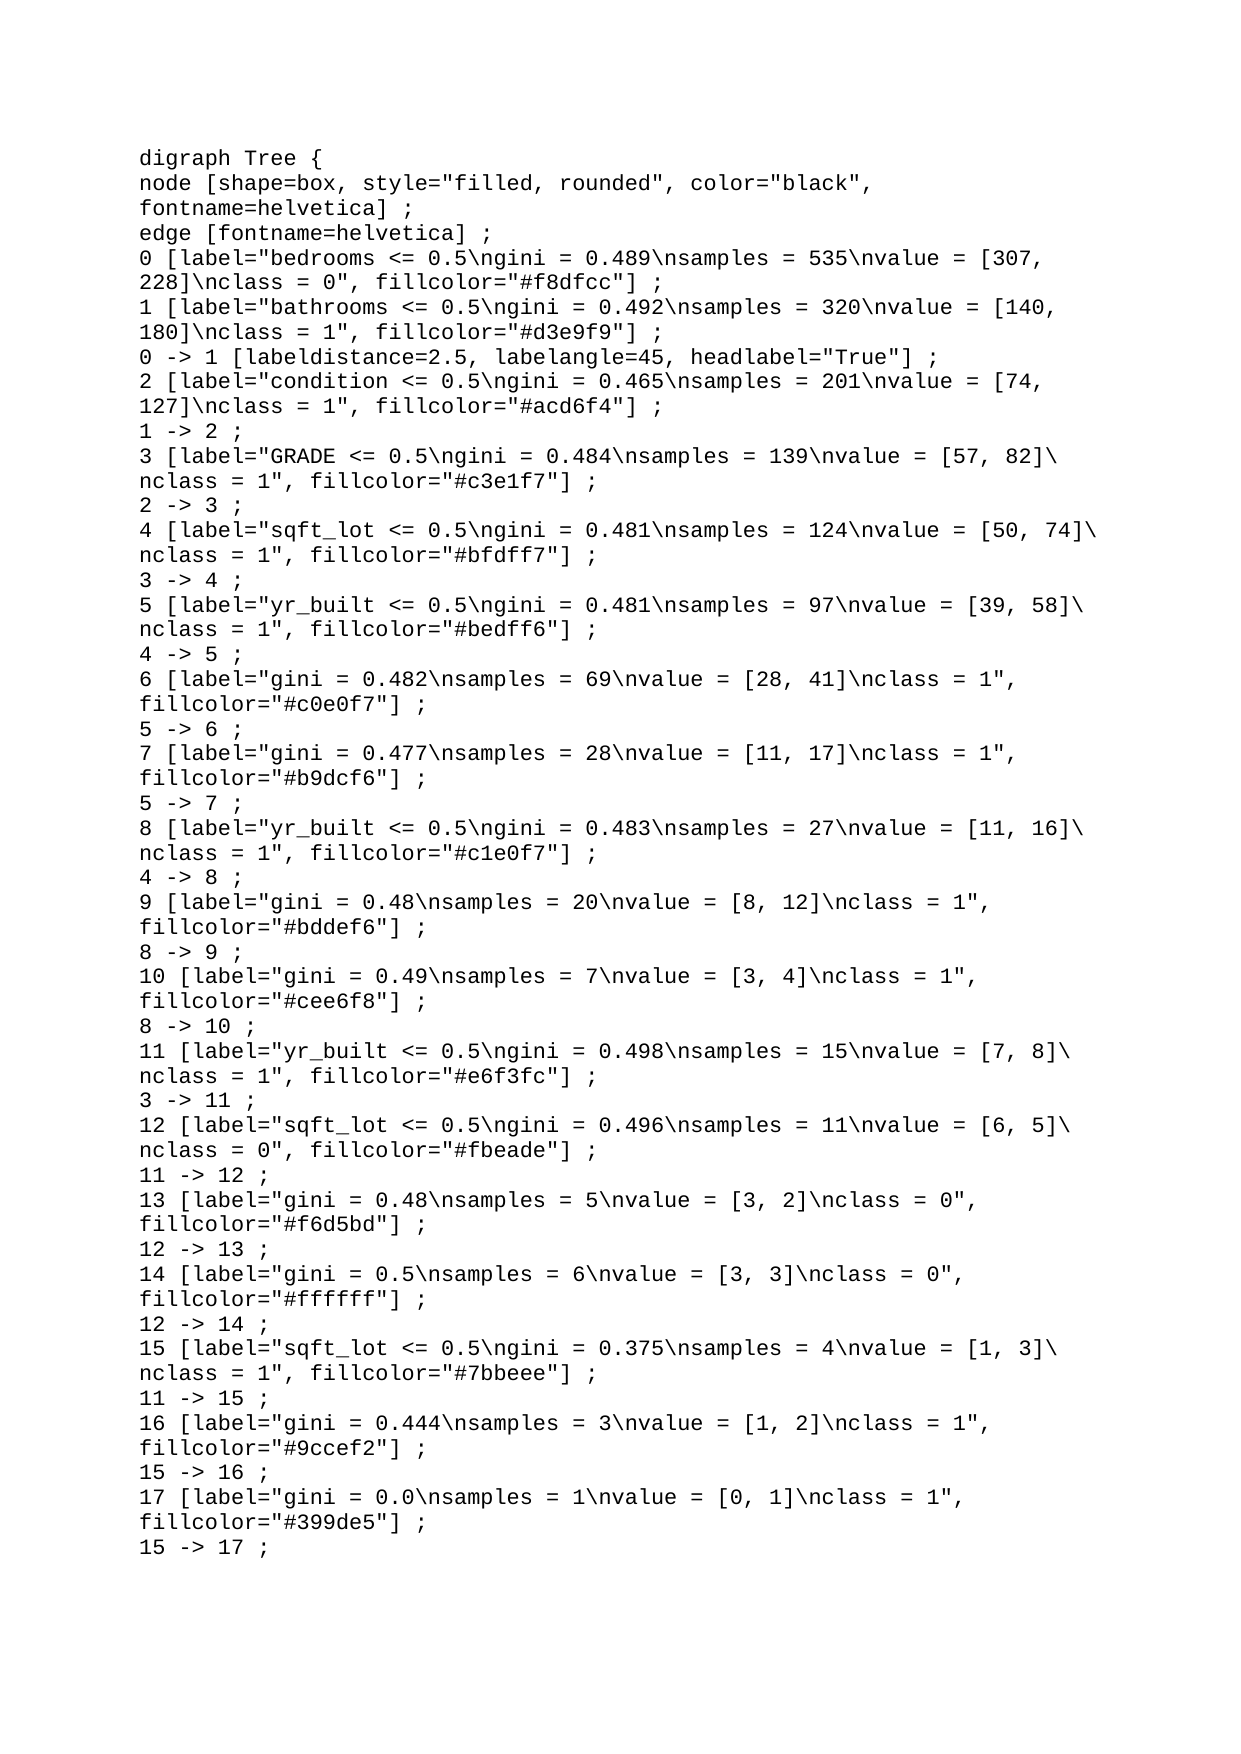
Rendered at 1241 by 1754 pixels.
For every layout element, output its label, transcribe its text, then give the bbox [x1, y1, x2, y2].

text digraph Tree { [139, 148, 1101, 172]
text 2 -> 3 ; [139, 495, 1101, 519]
text 8 [label="yr_built <= 0.5\ngini = 0.483\nsamples = 27\nvalue = [11, 16]\nclass = 1", fillcolor="#c1e0f7"] ; [139, 817, 1101, 867]
text 9 [label="gini = 0.48\nsamples = 20\nvalue = [8, 12]\nclass = 1", fillcolor="#bddef6"] ; [139, 891, 1101, 941]
text 2 [label="condition <= 0.5\ngini = 0.465\nsamples = 201\nvalue = [74, 127]\nclass = 1", fillcolor="#acd6f4"] ; [139, 371, 1101, 420]
text 12 [label="sqft_lot <= 0.5\ngini = 0.496\nsamples = 11\nvalue = [6, 5]\nclass = 0", fillcolor="#fbeade"] ; [139, 1114, 1101, 1164]
text 5 -> 6 ; [139, 718, 1101, 743]
text 16 [label="gini = 0.444\nsamples = 3\nvalue = [1, 2]\nclass = 1", fillcolor="#9ccef2"] ; [139, 1412, 1101, 1462]
text 6 [label="gini = 0.482\nsamples = 69\nvalue = [28, 41]\nclass = 1", fillcolor="#c0e0f7"] ; [139, 668, 1101, 718]
text 3 -> 11 ; [139, 1090, 1101, 1114]
text 13 [label="gini = 0.48\nsamples = 5\nvalue = [3, 2]\nclass = 0", fillcolor="#f6d5bd"] ; [139, 1189, 1101, 1238]
text 15 -> 17 ; [139, 1536, 1101, 1561]
text 7 [label="gini = 0.477\nsamples = 28\nvalue = [11, 17]\nclass = 1", fillcolor="#b9dcf6"] ; [139, 743, 1101, 792]
text 8 -> 9 ; [139, 941, 1101, 966]
text 4 -> 5 ; [139, 643, 1101, 668]
text 14 [label="gini = 0.5\nsamples = 6\nvalue = [3, 3]\nclass = 0", fillcolor="#ffffff"] ; [139, 1263, 1101, 1313]
text node [shape=box, style="filled, rounded", color="black", fontname=helvetica] ; [139, 172, 1101, 222]
text 10 [label="gini = 0.49\nsamples = 7\nvalue = [3, 4]\nclass = 1", fillcolor="#cee6f8"] ; [139, 966, 1101, 1015]
text 3 [label="GRADE <= 0.5\ngini = 0.484\nsamples = 139\nvalue = [57, 82]\nclass = 1", fillcolor="#c3e1f7"] ; [139, 445, 1101, 495]
text 12 -> 14 ; [139, 1313, 1101, 1338]
text 15 [label="sqft_lot <= 0.5\ngini = 0.375\nsamples = 4\nvalue = [1, 3]\nclass = 1", fillcolor="#7bbeee"] ; [139, 1338, 1101, 1387]
text 4 [label="sqft_lot <= 0.5\ngini = 0.481\nsamples = 124\nvalue = [50, 74]\nclass = 1", fillcolor="#bfdff7"] ; [139, 519, 1101, 569]
text 11 -> 15 ; [139, 1387, 1101, 1412]
text 17 [label="gini = 0.0\nsamples = 1\nvalue = [0, 1]\nclass = 1", fillcolor="#399de5"] ; [139, 1486, 1101, 1536]
text 0 -> 1 [labeldistance=2.5, labelangle=45, headlabel="True"] ; [139, 346, 1101, 371]
text 5 -> 7 ; [139, 792, 1101, 817]
text 8 -> 10 ; [139, 1015, 1101, 1040]
text 0 [label="bedrooms <= 0.5\ngini = 0.489\nsamples = 535\nvalue = [307, 228]\nclass = 0", fillcolor="#f8dfcc"] ; [139, 247, 1101, 296]
text 3 -> 4 ; [139, 569, 1101, 594]
text 1 -> 2 ; [139, 420, 1101, 445]
text 11 [label="yr_built <= 0.5\ngini = 0.498\nsamples = 15\nvalue = [7, 8]\nclass = 1", fillcolor="#e6f3fc"] ; [139, 1040, 1101, 1090]
text 12 -> 13 ; [139, 1238, 1101, 1263]
text 5 [label="yr_built <= 0.5\ngini = 0.481\nsamples = 97\nvalue = [39, 58]\nclass = 1", fillcolor="#bedff6"] ; [139, 594, 1101, 643]
text 1 [label="bathrooms <= 0.5\ngini = 0.492\nsamples = 320\nvalue = [140, 180]\nclass = 1", fillcolor="#d3e9f9"] ; [139, 296, 1101, 346]
text edge [fontname=helvetica] ; [139, 222, 1101, 247]
text 15 -> 16 ; [139, 1462, 1101, 1486]
text 4 -> 8 ; [139, 867, 1101, 891]
text 11 -> 12 ; [139, 1164, 1101, 1189]
